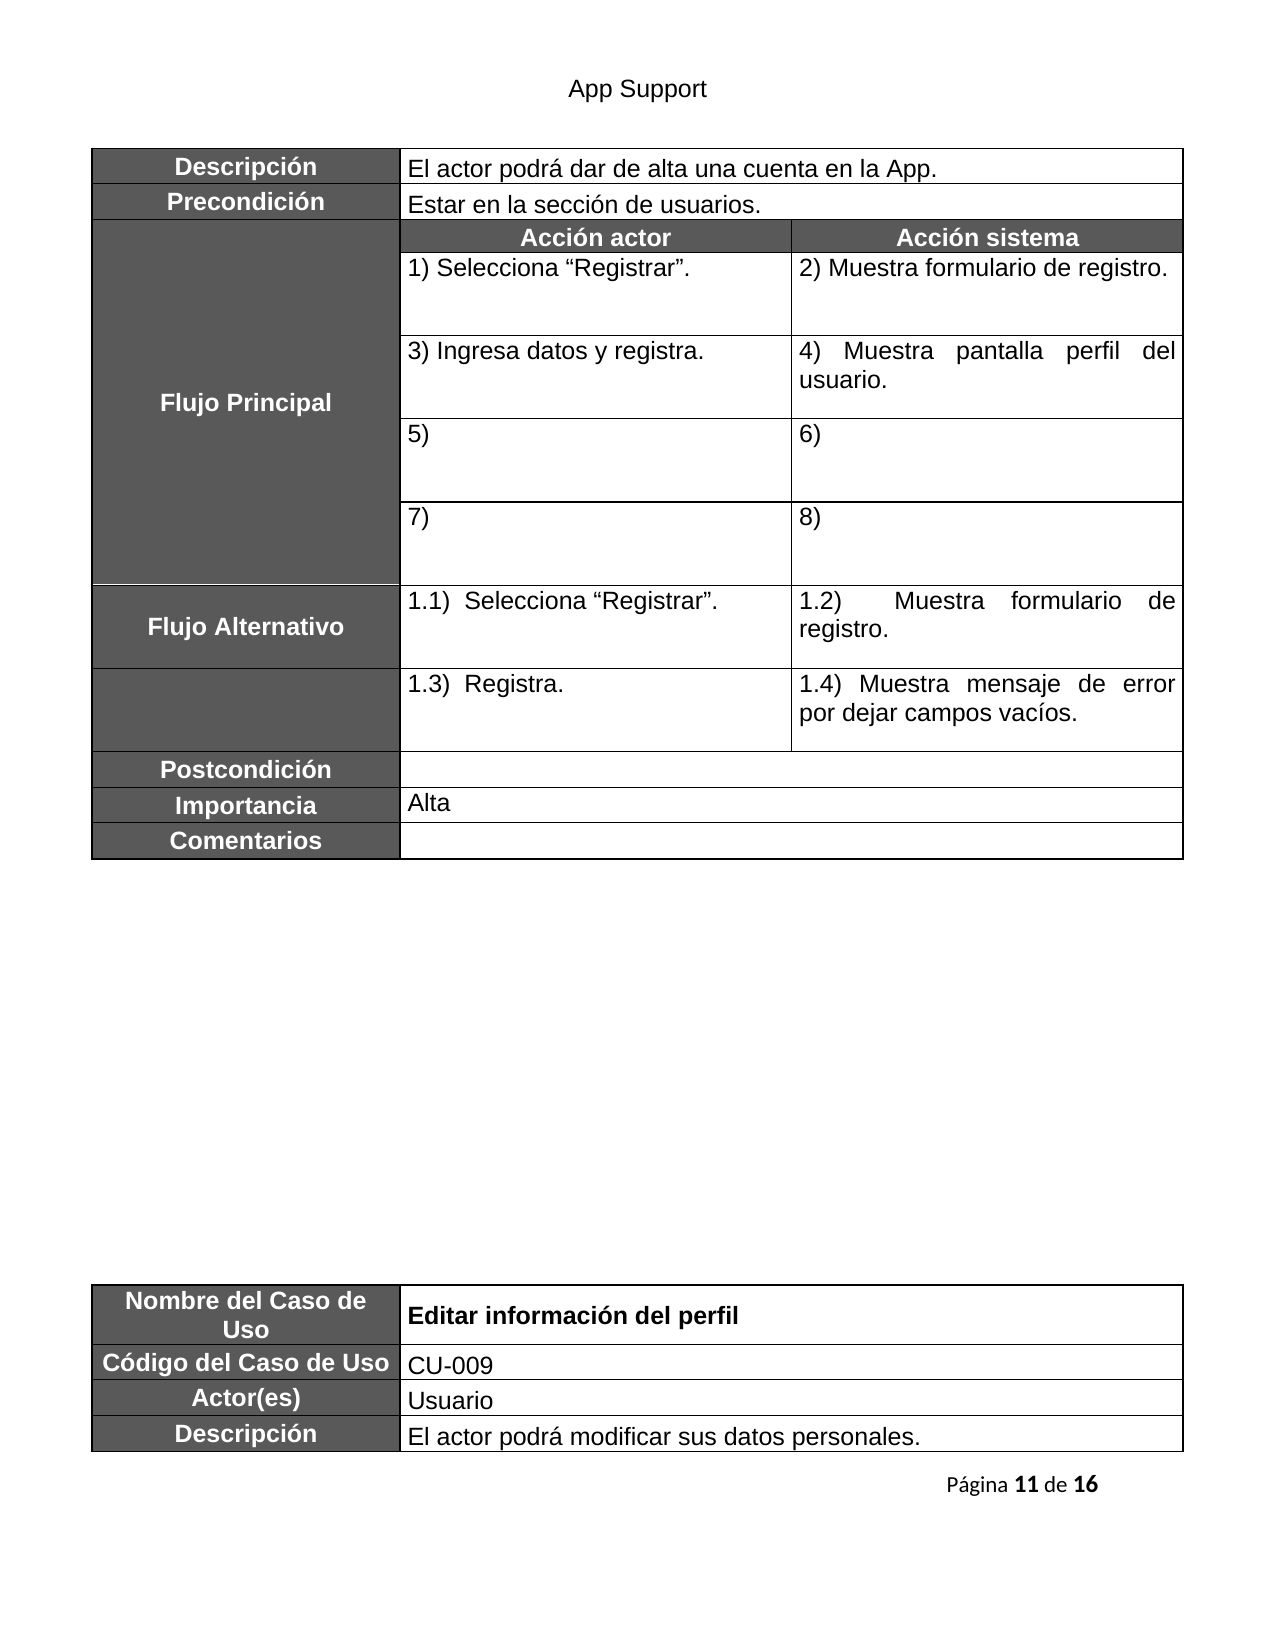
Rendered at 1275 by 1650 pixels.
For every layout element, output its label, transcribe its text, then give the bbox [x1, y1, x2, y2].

table_cell El actor podrá dar de alta una cuenta en la App. [401, 149, 1182, 183]
table_cell Estar en la sección de usuarios. [401, 184, 1182, 219]
table_cell 3) Ingresa datos y registra. [401, 336, 791, 418]
table_cell Alta [401, 788, 1182, 822]
table_cell Actor(es) [93, 1380, 399, 1415]
table_cell Usuario [401, 1380, 1182, 1415]
table_header Nombre del Caso de Uso [93, 1286, 399, 1344]
table_cell 1.4) Muestra mensaje de error por dejar campos vacíos. [792, 669, 1182, 751]
table_cell 7) [401, 503, 791, 584]
table_cell Acción sistema [792, 220, 1182, 252]
table_cell 5) [401, 419, 791, 501]
table_cell Precondición [93, 184, 399, 219]
table_cell 1.3) Registra. [401, 669, 791, 751]
table_header Editar información del perfil [401, 1286, 1182, 1344]
table_cell [93, 669, 399, 751]
table_cell El actor podrá modificar sus datos personales. [401, 1416, 1182, 1451]
table_cell Descripción [93, 149, 399, 183]
table_cell 2) Muestra formulario de registro. [792, 253, 1182, 335]
table_cell Importancia [93, 788, 399, 822]
table_cell CU-009 [401, 1345, 1182, 1379]
table_cell 8) [792, 503, 1182, 584]
table_cell Flujo Alternativo [93, 586, 399, 668]
table_cell 6) [792, 419, 1182, 501]
table_cell Descripción [93, 1416, 399, 1451]
table_cell Acción actor [401, 220, 791, 252]
table_cell 1.1) Selecciona “Registrar”. [401, 586, 791, 668]
table_cell Postcondición [93, 752, 399, 787]
table_cell Código del Caso de Uso [93, 1345, 399, 1379]
table_cell [401, 823, 1182, 858]
table_cell Flujo Principal [93, 220, 399, 584]
table_cell 4) Muestra pantalla perfil del usuario. [792, 336, 1182, 418]
table_cell 1.2) Muestra formulario de registro. [792, 586, 1182, 668]
table_cell 1) Selecciona “Registrar”. [401, 253, 791, 335]
table_cell [401, 752, 1182, 787]
table_cell Comentarios [93, 823, 399, 858]
